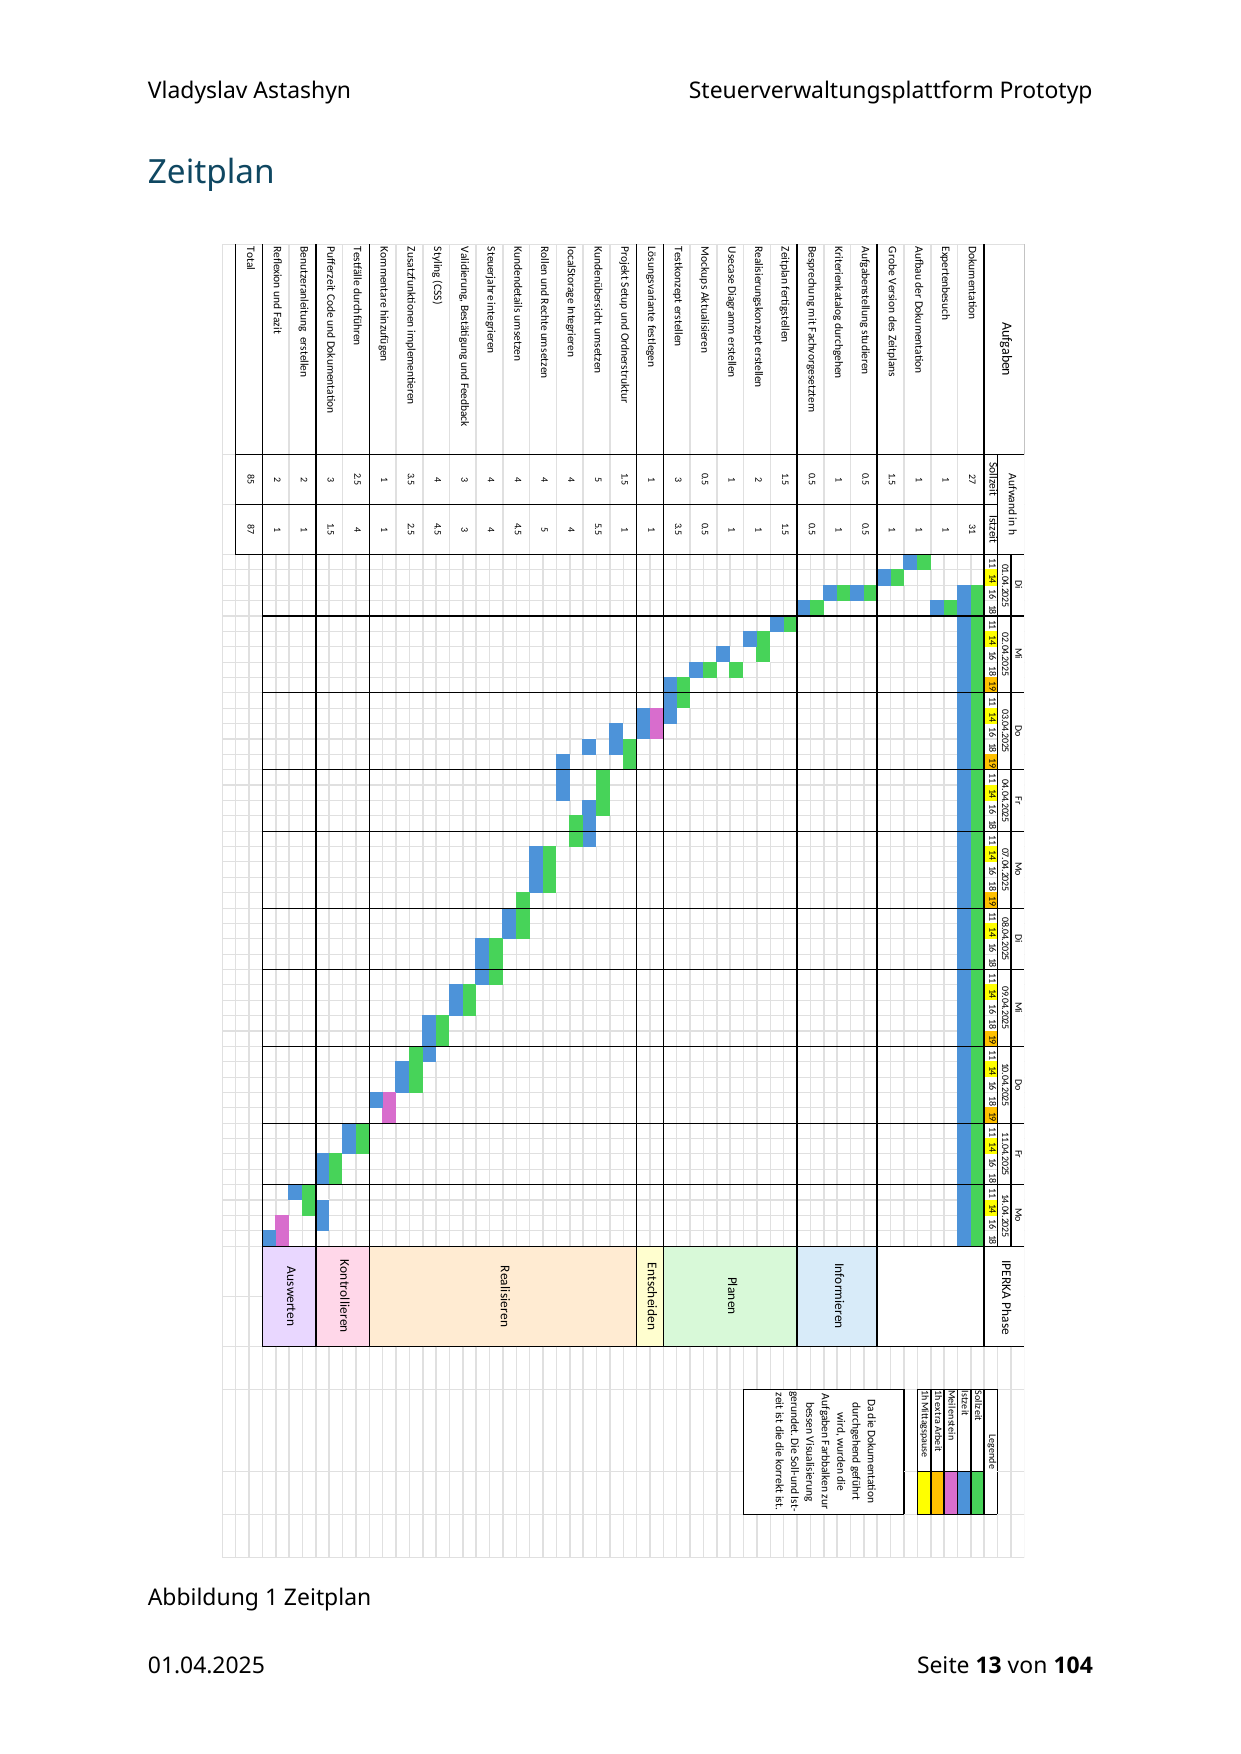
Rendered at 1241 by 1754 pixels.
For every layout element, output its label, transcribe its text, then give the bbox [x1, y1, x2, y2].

text Abbildung 1 Zeitplan [148, 1581, 1093, 1612]
subtitle Zeitplan [148, 148, 1093, 193]
